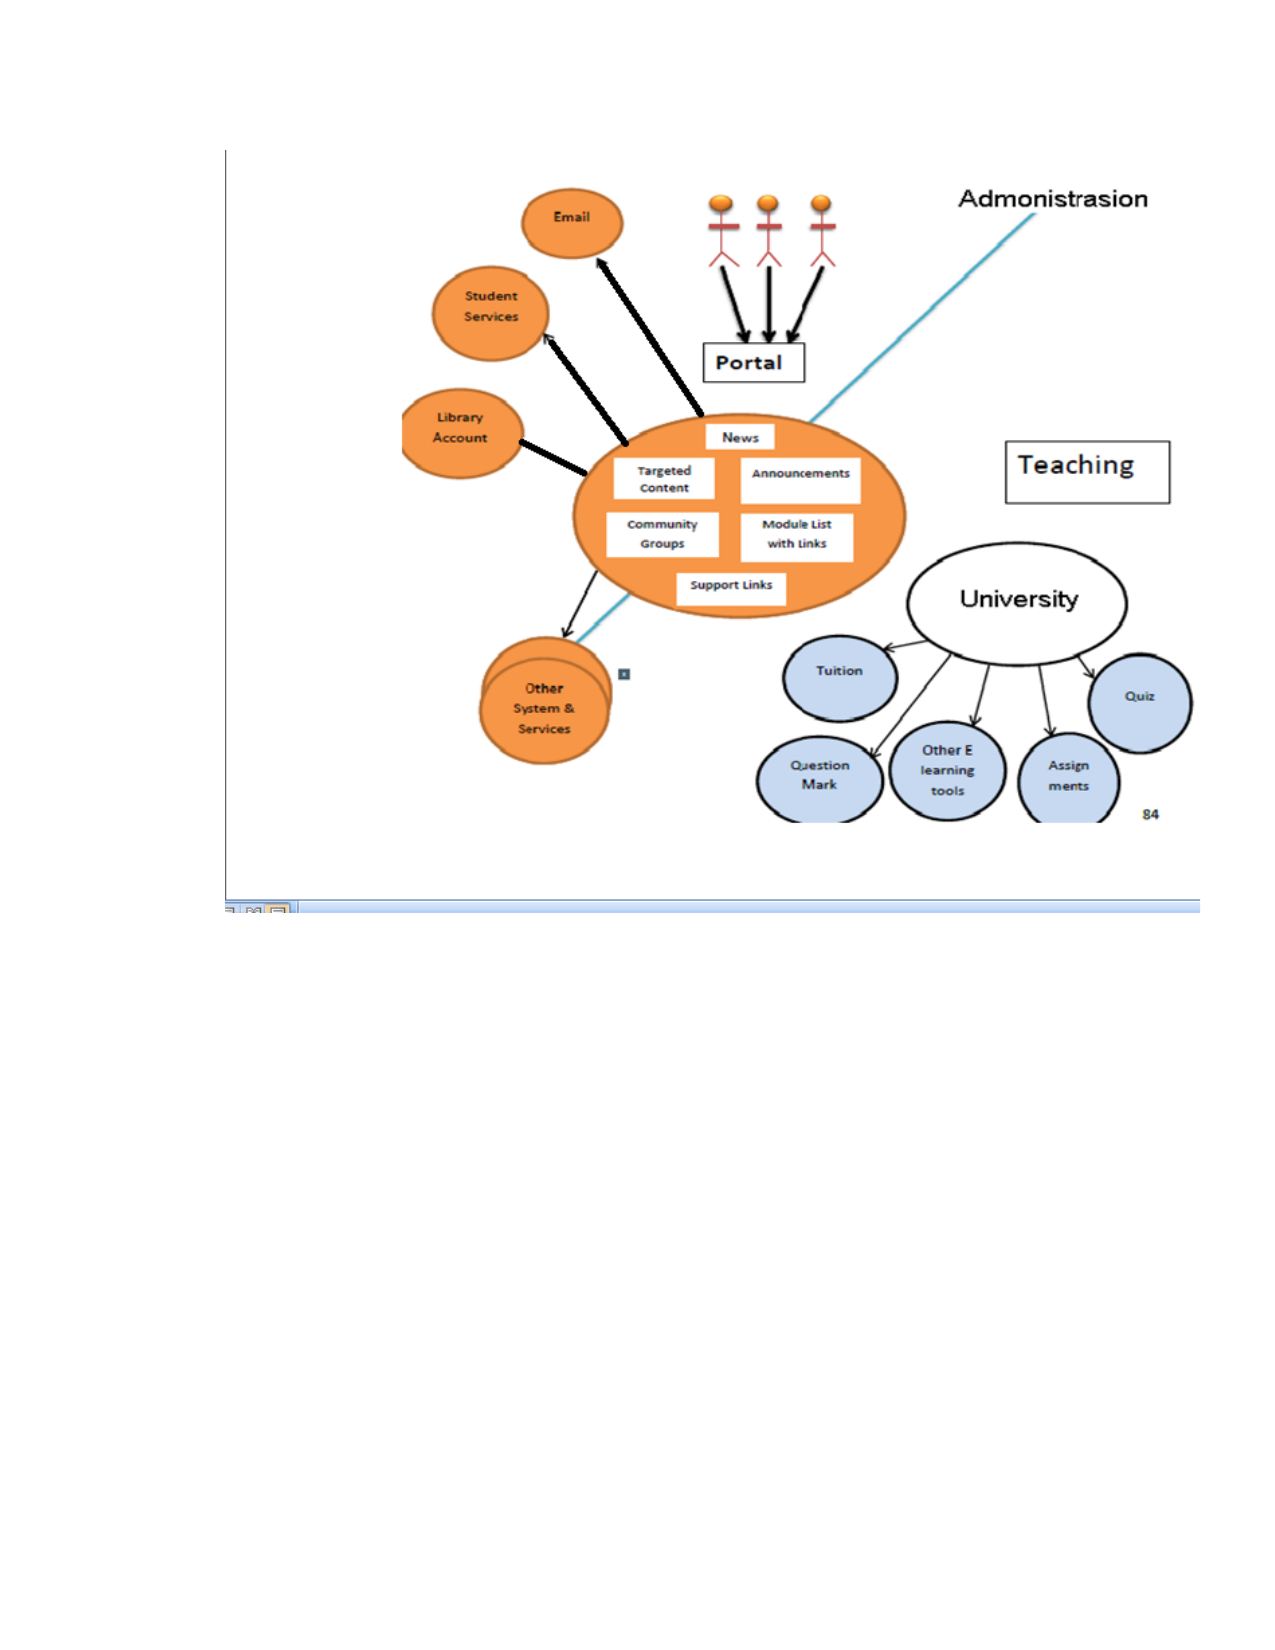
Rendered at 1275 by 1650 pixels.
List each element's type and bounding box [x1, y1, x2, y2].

picture [225, 150, 1200, 913]
